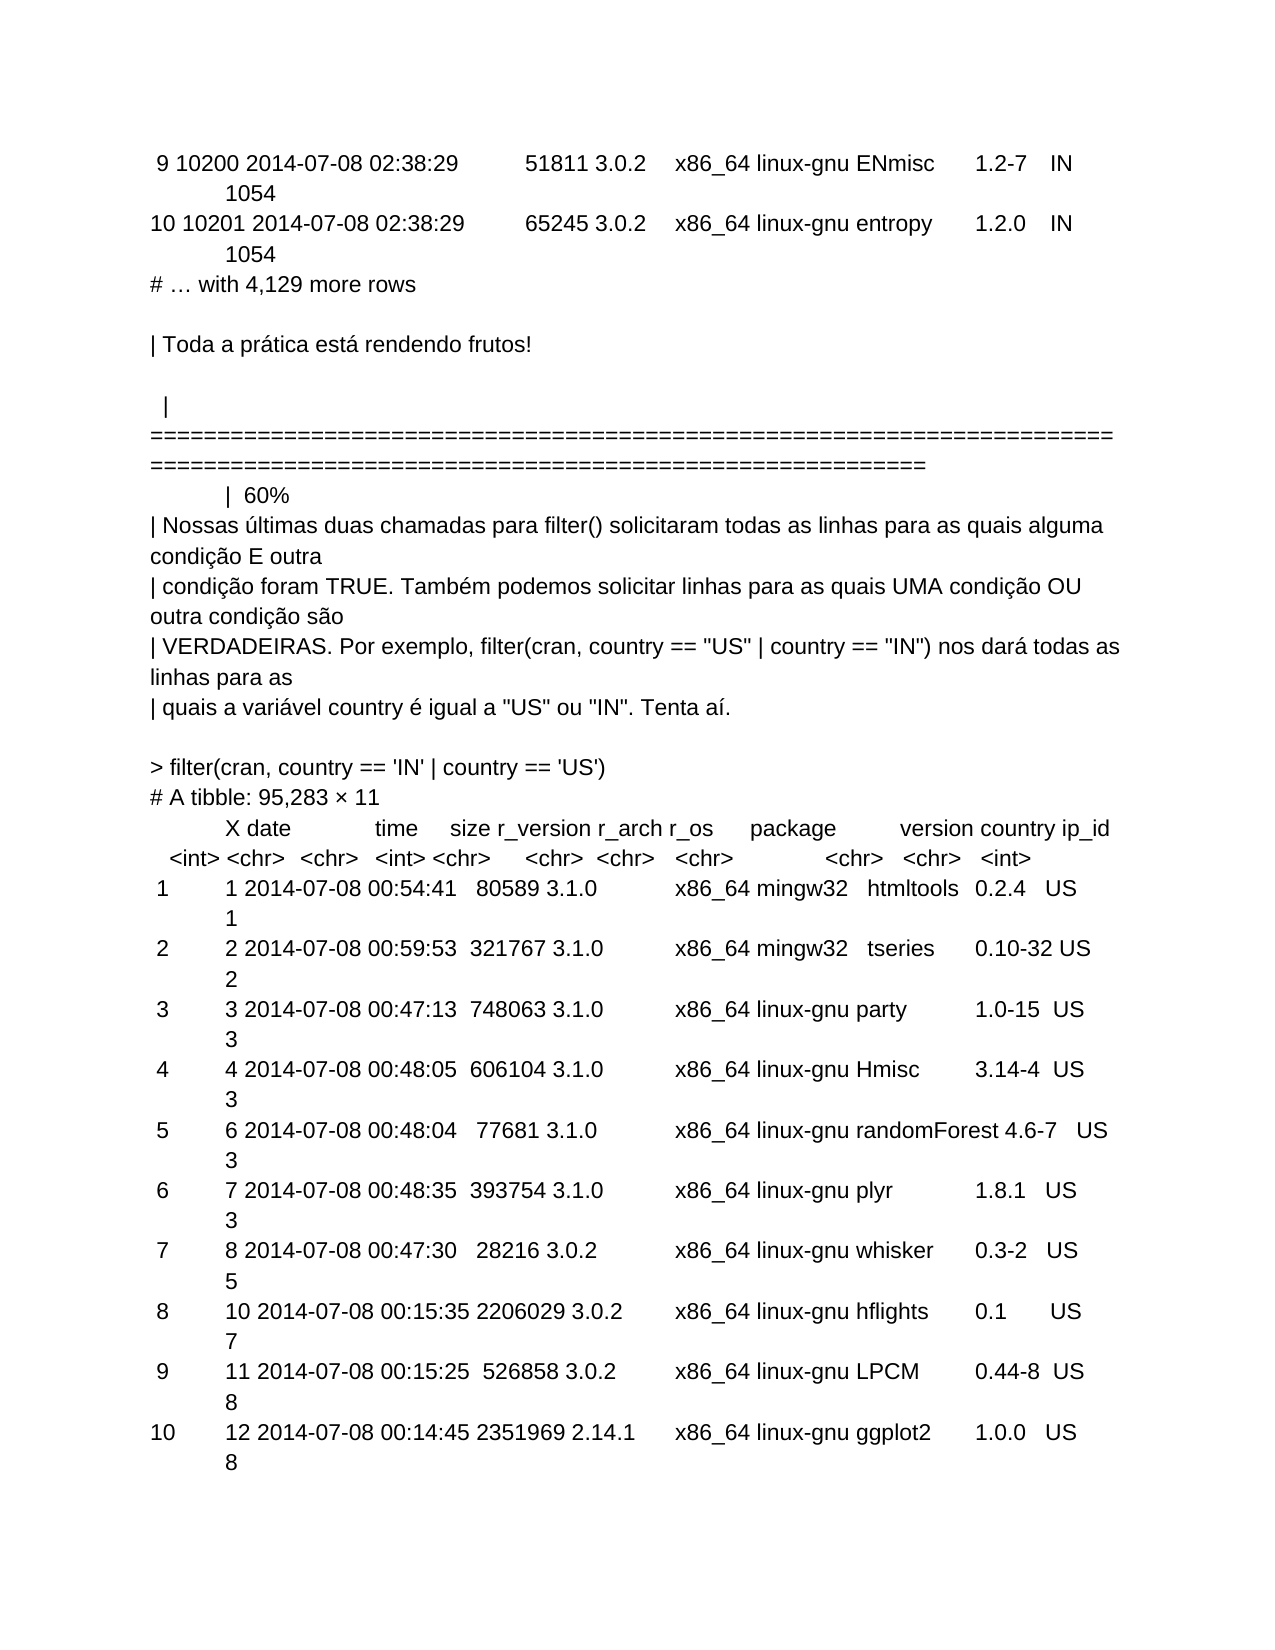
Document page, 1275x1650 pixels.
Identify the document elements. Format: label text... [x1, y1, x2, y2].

text 3 3 2014-07-08 00:47:13 748063 3.1.0 x86_64 linux-gnu party 1.0-15 US 3 [150, 996, 1125, 1052]
text X date time size r_version r_arch r_os package version country ip_id [150, 814, 1125, 841]
text | Toda a prática está rendendo frutos! [150, 331, 1125, 358]
text 2 2 2014-07-08 00:59:53 321767 3.1.0 x86_64 mingw32 tseries 0.10-32 US 2 [150, 935, 1125, 992]
text 6 7 2014-07-08 00:48:35 393754 3.1.0 x86_64 linux-gnu plyr 1.8.1 US 3 [150, 1177, 1125, 1234]
text 4 4 2014-07-08 00:48:05 606104 3.1.0 x86_64 linux-gnu Hmisc 3.14-4 US 3 [150, 1056, 1125, 1113]
text <int> <chr> <chr> <int> <chr> <chr> <chr> <chr> <chr> <chr> <int> [150, 845, 1125, 871]
text | quais a variável country é igual a "US" ou "IN". Tenta aí. [150, 694, 1125, 720]
text 5 6 2014-07-08 00:48:04 77681 3.1.0 x86_64 linux-gnu randomForest 4.6-7 US 3 [150, 1117, 1125, 1173]
text 7 8 2014-07-08 00:47:30 28216 3.0.2 x86_64 linux-gnu whisker 0.3-2 US 5 [150, 1237, 1125, 1294]
text | VERDADEIRAS. Por exemplo, filter(cran, country == "US" | country == "IN") nos dará todas as linhas para as [150, 633, 1125, 690]
text 9 10200 2014-07-08 02:38:29 51811 3.0.2 x86_64 linux-gnu ENmisc 1.2-7 IN 1054 [150, 150, 1125, 207]
text 1 1 2014-07-08 00:54:41 80589 3.1.0 x86_64 mingw32 htmltools 0.2.4 US 1 [150, 875, 1125, 932]
text > filter(cran, country == 'IN' | country == 'US') [150, 754, 1125, 781]
text | Nossas últimas duas chamadas para filter() solicitaram todas as linhas para as quais alguma condição E outra [150, 512, 1125, 569]
text |================================================================================================================================== | 60% [150, 392, 1125, 509]
text 8 10 2014-07-08 00:15:35 2206029 3.0.2 x86_64 linux-gnu hflights 0.1 US 7 [150, 1298, 1125, 1354]
text 10 10201 2014-07-08 02:38:29 65245 3.0.2 x86_64 linux-gnu entropy 1.2.0 IN 1054 [150, 210, 1125, 267]
text # … with 4,129 more rows [150, 271, 1125, 297]
text 10 12 2014-07-08 00:14:45 2351969 2.14.1 x86_64 linux-gnu ggplot2 1.0.0 US 8 [150, 1419, 1125, 1475]
text | condição foram TRUE. Também podemos solicitar linhas para as quais UMA condição OU outra condição são [150, 573, 1125, 629]
text # A tibble: 95,283 × 11 [150, 784, 1125, 811]
text 9 11 2014-07-08 00:15:25 526858 3.0.2 x86_64 linux-gnu LPCM 0.44-8 US 8 [150, 1358, 1125, 1415]
